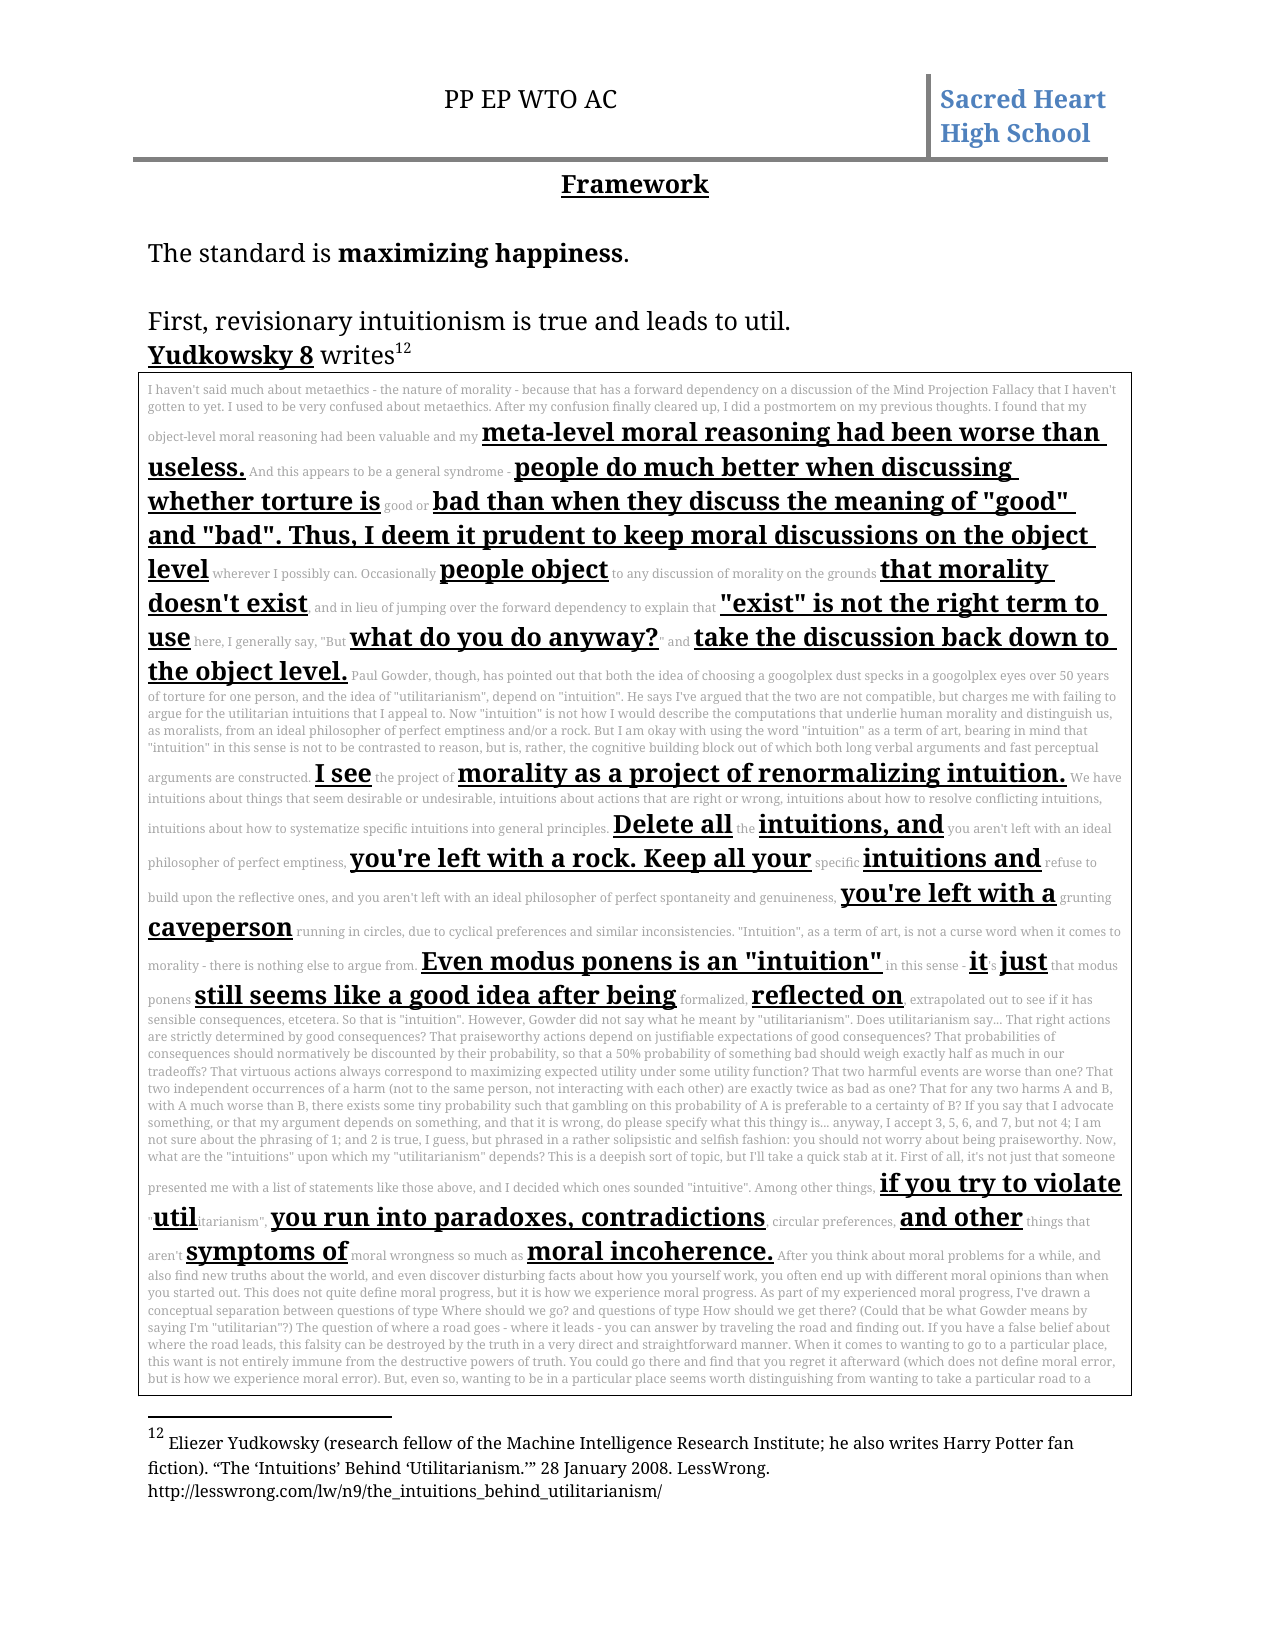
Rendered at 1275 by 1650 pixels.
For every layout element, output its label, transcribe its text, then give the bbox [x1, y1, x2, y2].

text The standard is maximizing happiness. [148, 235, 1122, 269]
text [139, 373, 1131, 1395]
subtitle Framework [148, 167, 1122, 201]
text Yudkowsky 8 writes [148, 337, 1122, 372]
text First, revisionary intuitionism is true and leads to util. [148, 303, 1122, 337]
